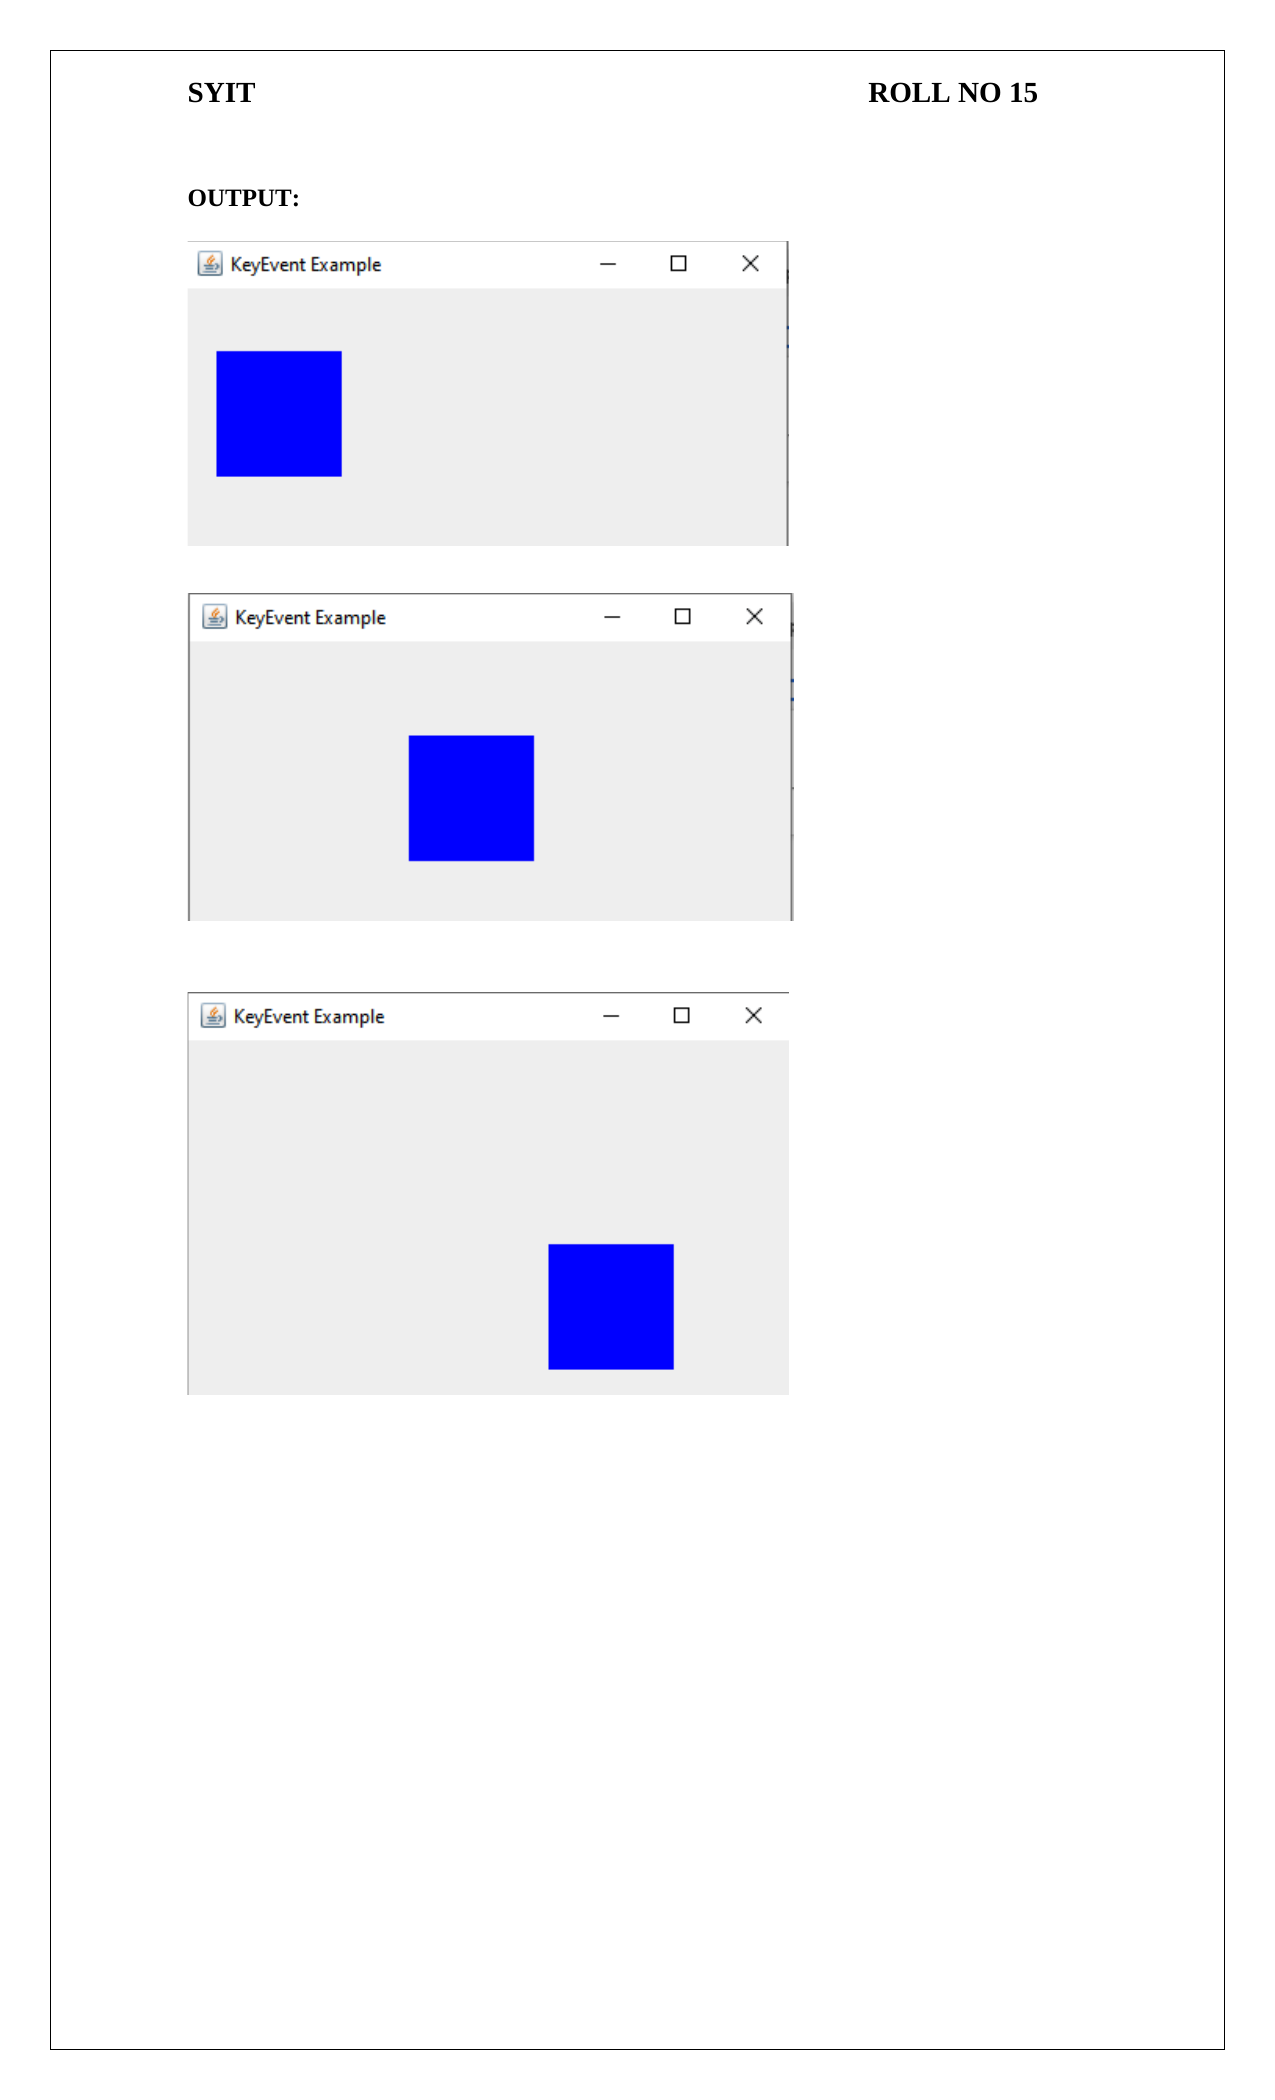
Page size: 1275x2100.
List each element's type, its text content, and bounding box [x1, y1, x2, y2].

picture [187, 241, 789, 546]
picture [187, 992, 789, 1395]
text OUTPUT: [187, 183, 1087, 212]
picture [187, 593, 794, 921]
